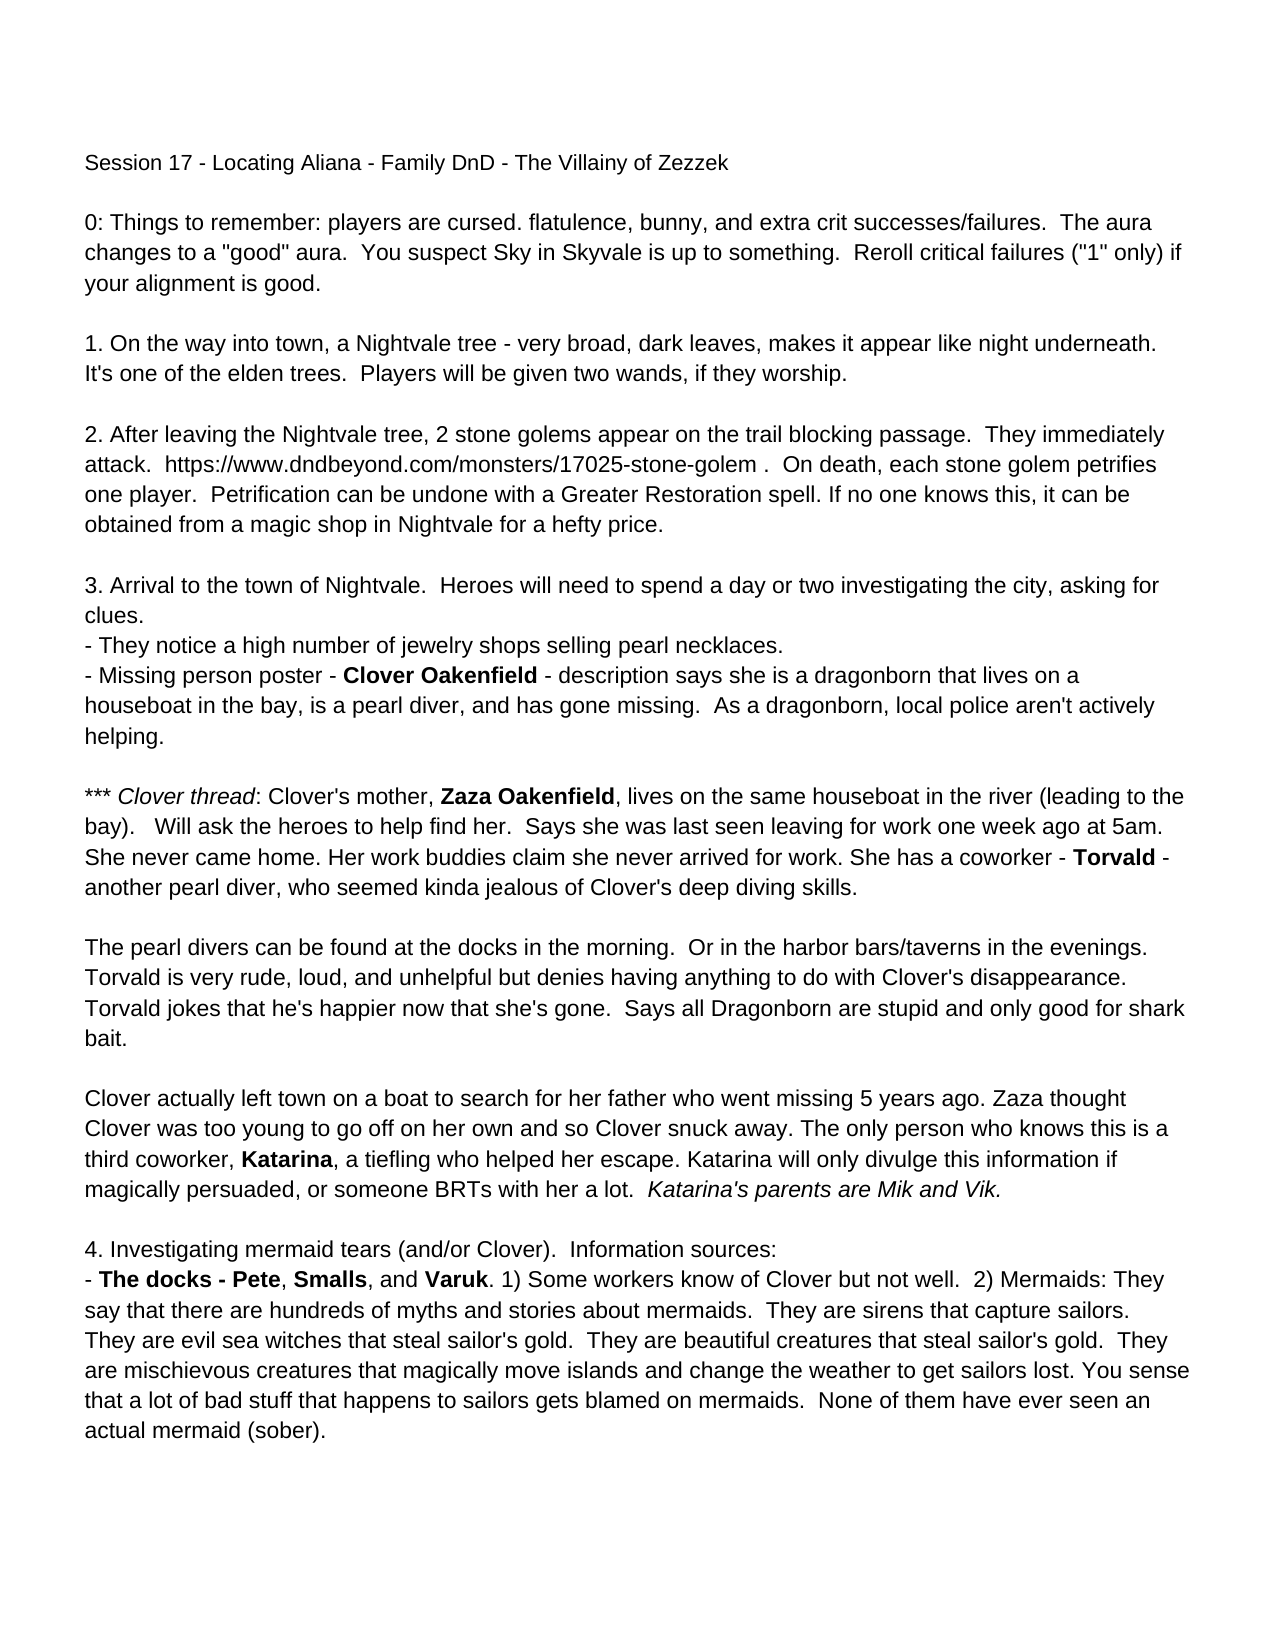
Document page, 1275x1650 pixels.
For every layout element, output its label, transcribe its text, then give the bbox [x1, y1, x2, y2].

text 4. Investigating mermaid tears (and/or Clover). Information sources: [84, 1236, 1191, 1263]
text *** Clover thread: Clover's mother, Zaza Oakenfield, lives on the same houseboat in the river (leading to the bay). Will ask the heroes to help find her. Says she was last seen leaving for work one week ago at 5am. She never came home. Her work buddies claim she never arrived for work. She has a coworker - Torvald - another pearl diver, who seemed kinda jealous of Clover's deep diving skills. [84, 783, 1191, 900]
text - Missing person poster - Clover Oakenfield - description says she is a dragonborn that lives on a houseboat in the bay, is a pearl diver, and has gone missing. As a dragonborn, local police aren't actively helping. [84, 662, 1191, 749]
text 3. Arrival to the town of Nightvale. Heroes will need to spend a day or two investigating the city, asking for clues. [84, 572, 1191, 628]
text 1. On the way into town, a Nightvale tree - very broad, dark leaves, makes it appear like night underneath. It's one of the elden trees. Players will be given two wands, if they worship. [84, 330, 1191, 387]
text The pearl divers can be found at the docks in the morning. Or in the harbor bars/taverns in the evenings. Torvald is very rude, loud, and unhelpful but denies having anything to do with Clover's disappearance. Torvald jokes that he's happier now that she's gone. Says all Dragonborn are stupid and only good for shark bait. [84, 934, 1191, 1051]
text Clover actually left town on a boat to search for her father who went missing 5 years ago. Zaza thought Clover was too young to go off on her own and so Clover snuck away. The only person who knows this is a third coworker, Katarina, a tiefling who helped her escape. Katarina will only divulge this information if magically persuaded, or someone BRTs with her a lot. Katarina's parents are Mik and Vik. [84, 1085, 1191, 1202]
text Session 17 - Locating Aliana - Family DnD - The Villainy of Zezzek [84, 150, 1191, 175]
text - The docks - Pete, Smalls, and Varuk. 1) Some workers know of Clover but not well. 2) Mermaids: They say that there are hundreds of myths and stories about mermaids. They are sirens that capture sailors. They are evil sea witches that steal sailor's gold. They are beautiful creatures that steal sailor's gold. They are mischievous creatures that magically move islands and change the weather to get sailors lost. You sense that a lot of bad stuff that happens to sailors gets blamed on mermaids. None of them have ever seen an actual mermaid (sober). [84, 1266, 1191, 1444]
text 2. After leaving the Nightvale tree, 2 stone golems appear on the trail blocking passage. They immediately attack. https://www.dndbeyond.com/monsters/17025-stone-golem . On death, each stone golem petrifies one player. Petrification can be undone with a Greater Restoration spell. If no one knows this, it can be obtained from a magic shop in Nightvale for a hefty price. [84, 421, 1191, 538]
text 0: Things to remember: players are cursed. flatulence, bunny, and extra crit successes/failures. The aura changes to a "good" aura. You suspect Sky in Skyvale is up to something. Reroll critical failures ("1" only) if your alignment is good. [84, 209, 1191, 296]
text - They notice a high number of jewelry shops selling pearl necklaces. [84, 632, 1191, 658]
